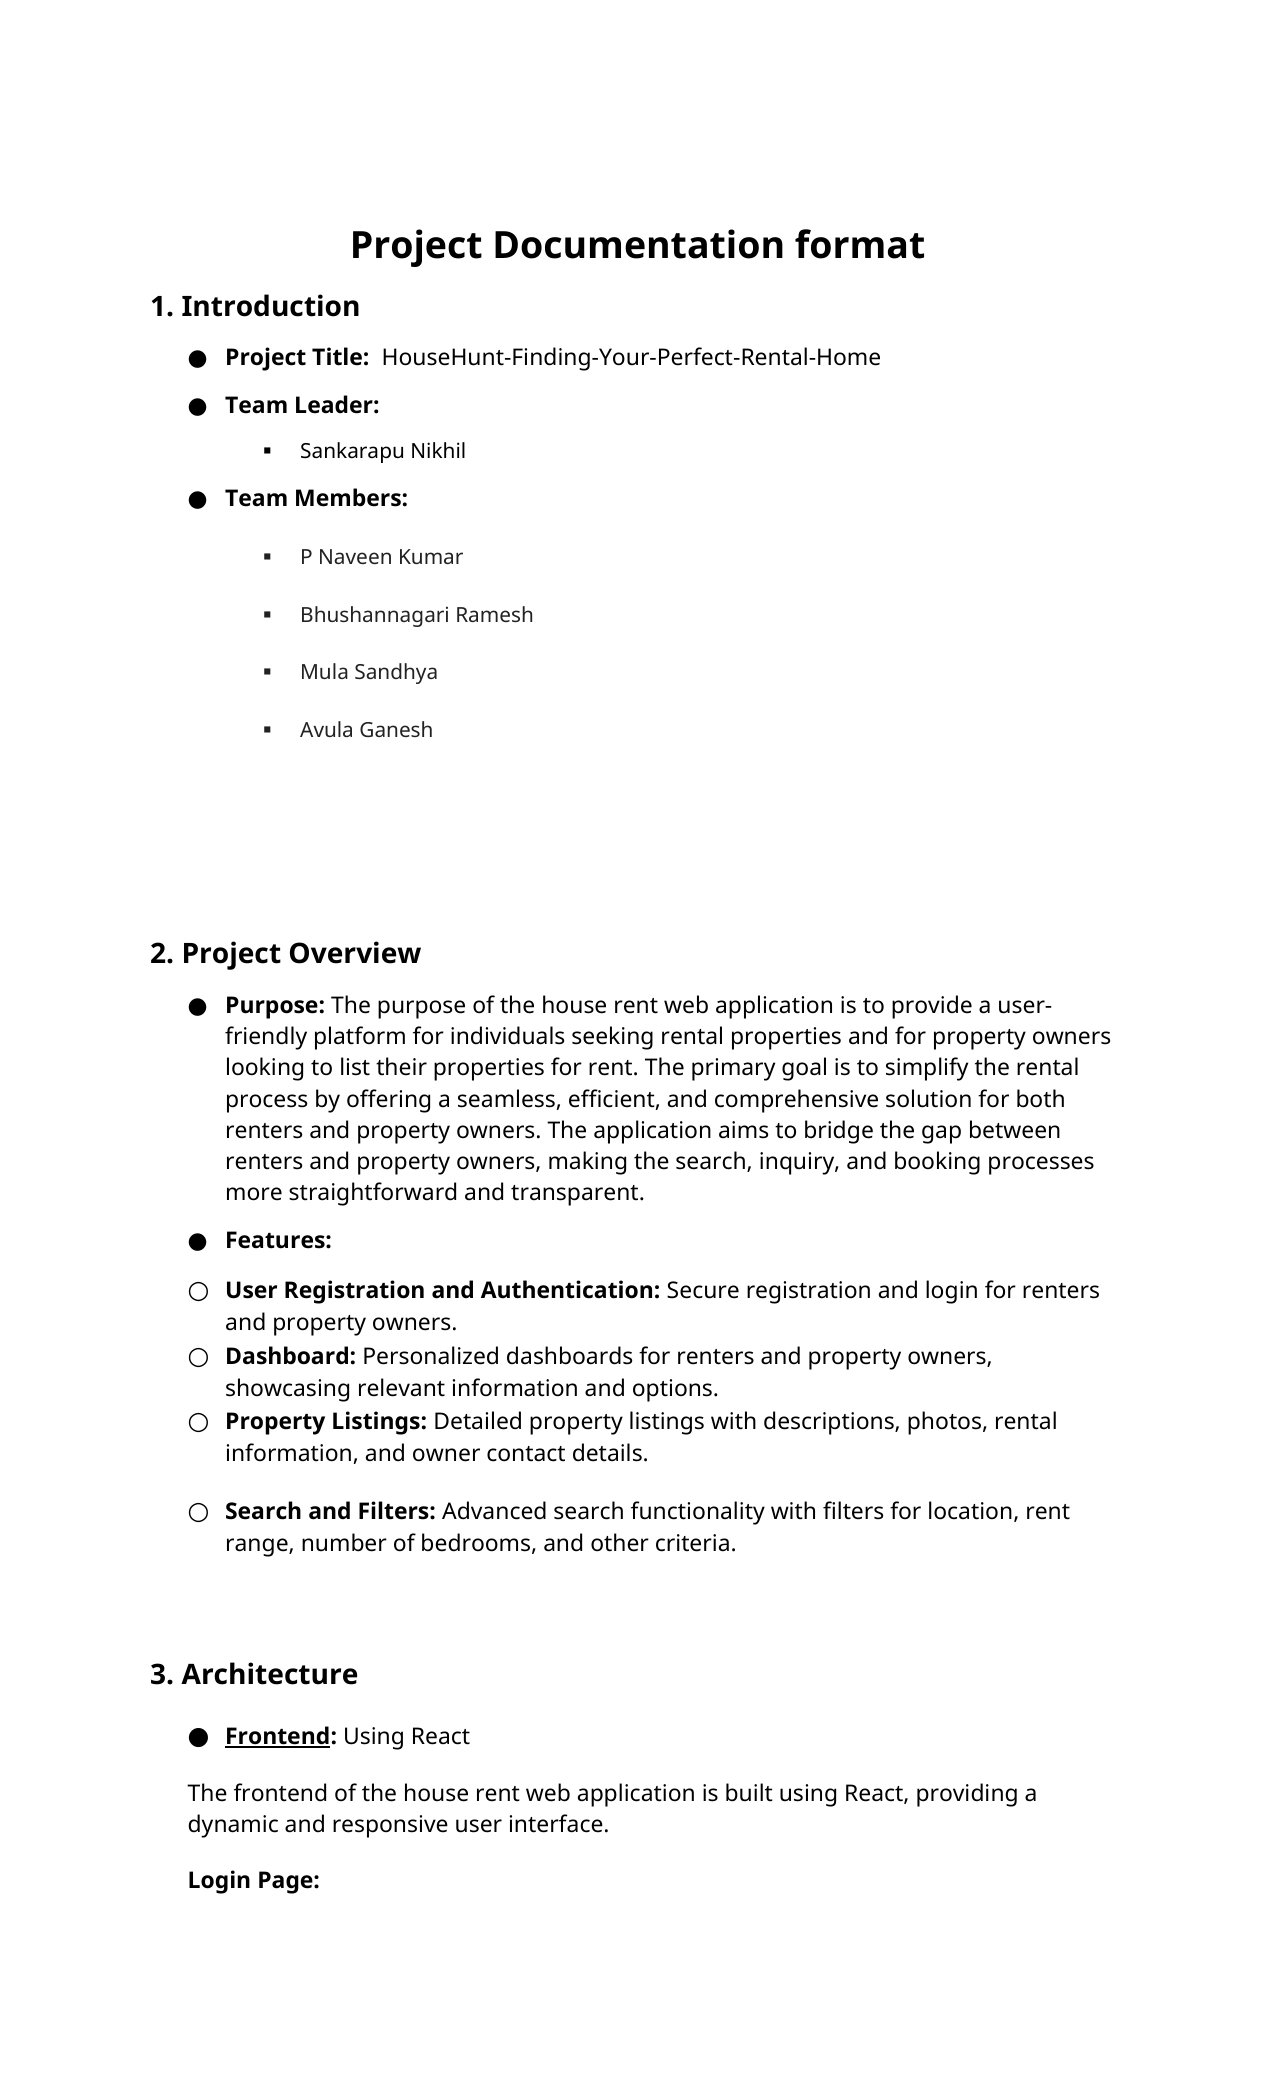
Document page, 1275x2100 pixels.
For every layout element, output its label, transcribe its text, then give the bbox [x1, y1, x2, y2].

text Project Documentation format [150, 218, 1125, 269]
list Mula Sandhya [262, 657, 1125, 686]
text 2. Project Overview [150, 934, 1125, 972]
list Frontend: Using React [187, 1717, 1125, 1752]
text 3. Architecture [150, 1654, 1125, 1692]
list Property Listings: Detailed property listings with descriptions, photos, rental information, and owner contact details. [187, 1403, 1125, 1468]
list Search and Filters: Advanced search functionality with filters for location, rent range, number of bedrooms, and other criteria. [187, 1493, 1125, 1558]
list User Registration and Authentication: Secure registration and login for renters and property owners. [187, 1272, 1125, 1337]
list Dashboard: Personalized dashboards for renters and property owners, showcasing relevant information and options. [187, 1337, 1125, 1403]
text Login Page: [187, 1864, 1125, 1895]
list Features: [187, 1224, 1125, 1255]
text 1. Introduction [150, 286, 1125, 324]
text The frontend of the house rent web application is built using React, providing a dynamic and responsive user interface. [187, 1777, 1125, 1839]
list Purpose: The purpose of the house rent web application is to provide a user-friendly platform for individuals seeking rental properties and for property owners looking to list their properties for rent. The primary goal is to simplify the rental process by offering a seamless, efficient, and comprehensive solution for both renters and property owners. The application aims to bridge the gap between renters and property owners, making the search, inquiry, and booking processes more straightforward and transparent. [187, 989, 1125, 1207]
list P Naveen Kumar [262, 542, 1125, 571]
list Sankarapu Nikhil [262, 437, 1125, 465]
list Team Members: [187, 482, 1125, 513]
list Avula Ganesh [262, 715, 1125, 743]
list Team Leader: [187, 389, 1125, 420]
list Project Title: HouseHunt-Finding-Your-Perfect-Rental-Home [187, 341, 1125, 372]
list Bhushannagari Ramesh [262, 600, 1125, 628]
